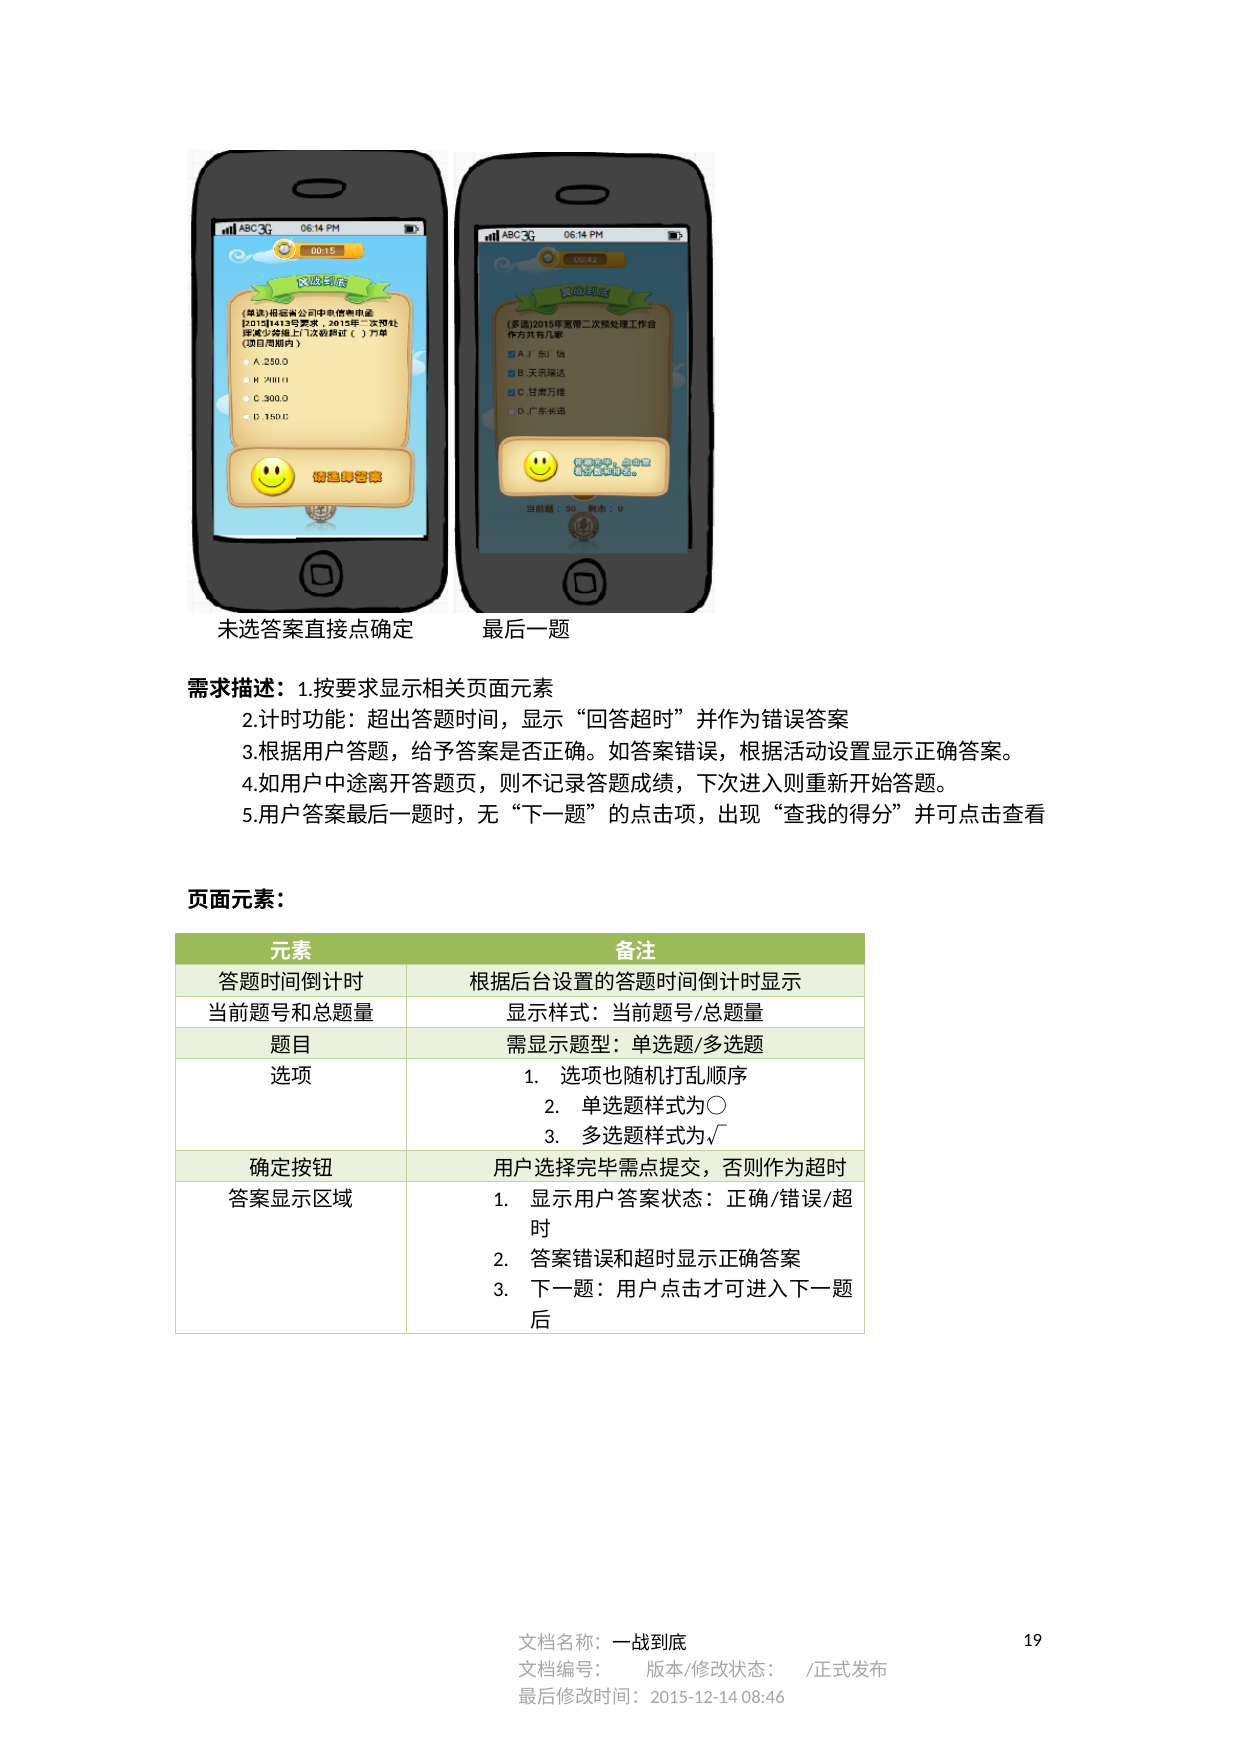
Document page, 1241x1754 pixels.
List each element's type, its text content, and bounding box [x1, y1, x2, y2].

text 5.用户答案最后一题时，无“下一题”的点击项，出现“查我的得分”并可点击查看 [187, 797, 1053, 829]
table_cell 答案显示区域 [176, 1182, 406, 1333]
text 4.如用户中途离开答题页，则不记录答题成绩，下次进入则重新开始答题。 [187, 766, 1053, 797]
table_header 备注 [407, 934, 864, 964]
table_cell 选项也随机打乱顺序 单选题样式为○ 多选题样式为√ [407, 1059, 864, 1150]
table_cell 确定按钮 [176, 1151, 406, 1181]
table_cell 需显示题型：单选题/多选题 [407, 1028, 864, 1058]
table_cell 根据后台设置的答题时间倒计时显示 [407, 965, 864, 996]
table_cell 用户选择完毕需点提交，否则作为超时 [407, 1151, 864, 1181]
table_cell 答题时间倒计时 [176, 965, 406, 996]
table_cell 选项 [176, 1059, 406, 1150]
table_cell 当前题号和总题量 [176, 997, 406, 1027]
text 未选答案直接点确定 最后一题 [187, 612, 1053, 644]
text 页面元素： [187, 882, 1053, 914]
text 3.根据用户答题，给予答案是否正确。如答案错误，根据活动设置显示正确答案。 [187, 734, 1053, 766]
table_cell 显示样式：当前题号/总题量 [407, 997, 864, 1027]
table_cell 显示用户答案状态：正确/错误/超时 答案错误和超时显示正确答案 下一题：用户点击才可进入下一题后 [407, 1182, 864, 1333]
picture [187, 150, 449, 613]
table_cell 题目 [176, 1028, 406, 1058]
picture [453, 152, 716, 613]
text 2.计时功能：超出答题时间，显示“回答超时”并作为错误答案 [187, 702, 1053, 734]
table_header 元素 [176, 934, 406, 964]
text 需求描述：1.按要求显示相关页面元素 [187, 671, 1053, 702]
